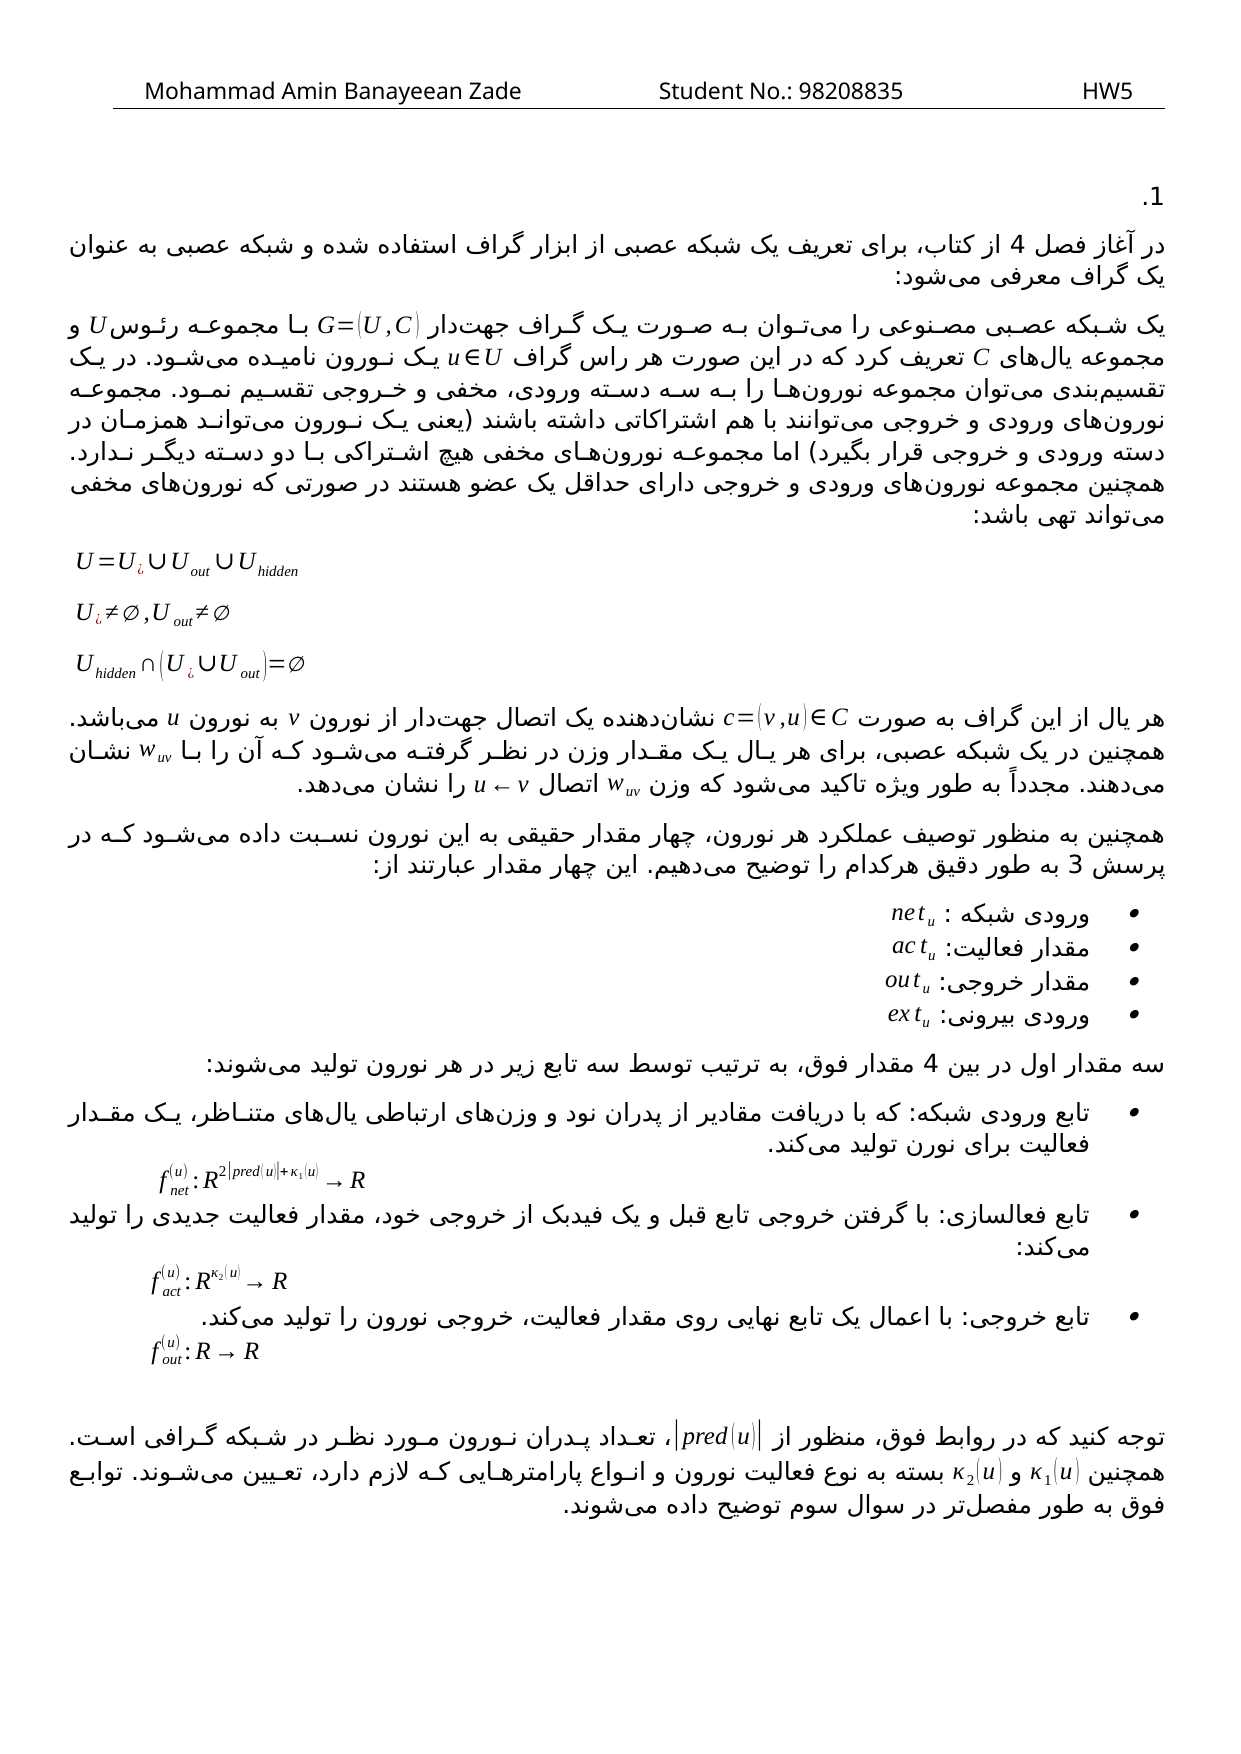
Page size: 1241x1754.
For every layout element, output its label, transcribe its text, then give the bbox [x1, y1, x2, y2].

text همچنین به منظور توصیف عملکرد هر نورون، چهار مقدار حقیقی به این نورون نسبت داده می‌شود که در پرسش 3 به طور دقیق هرکدام را توضیح می‌دهیم. این چهار مقدار عبارتند از: [68, 819, 1165, 879]
text توجه کنید که در روابط فوق، منظور از ، تعداد پدران نورون مورد نظر در شبکه گرافی است. همچنین و بسته به نوع فعالیت نورون و انواع پارامترهایی که لازم دارد، تعیین می‌شوند. توابع فوق به طور مفصل‌تر در سوال سوم توضیح داده می‌شوند. [68, 1419, 1165, 1520]
list تابع ورودی شبکه: که با دریافت مقادیر از پدران نود و وزن‌های ارتباطی یال‌های متناظر، یک مقدار فعالیت برای نورن تولید می‌کند. [68, 1098, 1128, 1158]
list ورودی بیرونی: [68, 999, 1128, 1031]
text هر یال از این گراف به صورت نشان‌دهنده یک اتصال جهت‌دار از نورون به نورون می‌باشد. همچنین در یک شبکه عصبی، برای هر یال یک مقدار وزن در نظر گرفته می‌شود که آن را با نشان می‌دهند. مجدداً به طور ویژه تاکید می‌شود که وزن اتصال را نشان می‌دهد. [68, 702, 1165, 800]
list تابع فعالسازی: با گرفتن خروجی تابع قبل و یک فیدبک از خروجی خود، مقدار فعالیت جدیدی را تولید می‌کند: [68, 1200, 1128, 1261]
text سه مقدار اول در بین 4 مقدار فوق، به ترتیب توسط سه تابع زیر در هر نورون تولید می‌شوند: [68, 1050, 1165, 1079]
text Mohammad Amin Banayeean Zade Student No.: 98208835 HW5 [112, 75, 1165, 109]
text 1. [68, 182, 1165, 211]
list ورودی شبکه : [68, 898, 1128, 930]
text در آغاز فصل 4 از کتاب، برای تعریف یک شبکه عصبی از ابزار گراف استفاده شده و شبکه عصبی به عنوان یک گراف معرفی می‌شود: [68, 230, 1165, 291]
list مقدار فعالیت: [68, 932, 1128, 963]
list مقدار خروجی: [68, 966, 1128, 997]
list تابع خروجی: با اعمال یک تابع نهایی روی مقدار فعالیت، خروجی نورون را تولید می‌کند. [68, 1302, 1128, 1331]
text یک شبکه عصبی مصنوعی را می‌توان به صورت یک گراف جهت‌دار با مجموعه رئوس و مجموعه یال‌های تعریف کرد که در این صورت هر راس گراف یک نورون نامیده می‌شود. در یک تقسیم‌بندی می‌توان مجموعه نورون‌ها را به سه دسته ورودی، مخفی و خروجی تقسیم نمود. مجموعه نورون‌های ورودی و خروجی می‌توانند با هم اشتراکاتی داشته باشند (یعنی یک نورون می‌تواند همزمان در دسته ورودی و خروجی قرار بگیرد) اما مجموعه نورون‌های مخفی هیچ اشتراکی با دو دسته دیگر ندارد. همچنین مجموعه نورون‌های ورودی و خروجی دارای حداقل یک عضو هستند در صورتی که نورون‌های مخفی می‌تواند تهی باشد: [68, 310, 1165, 529]
